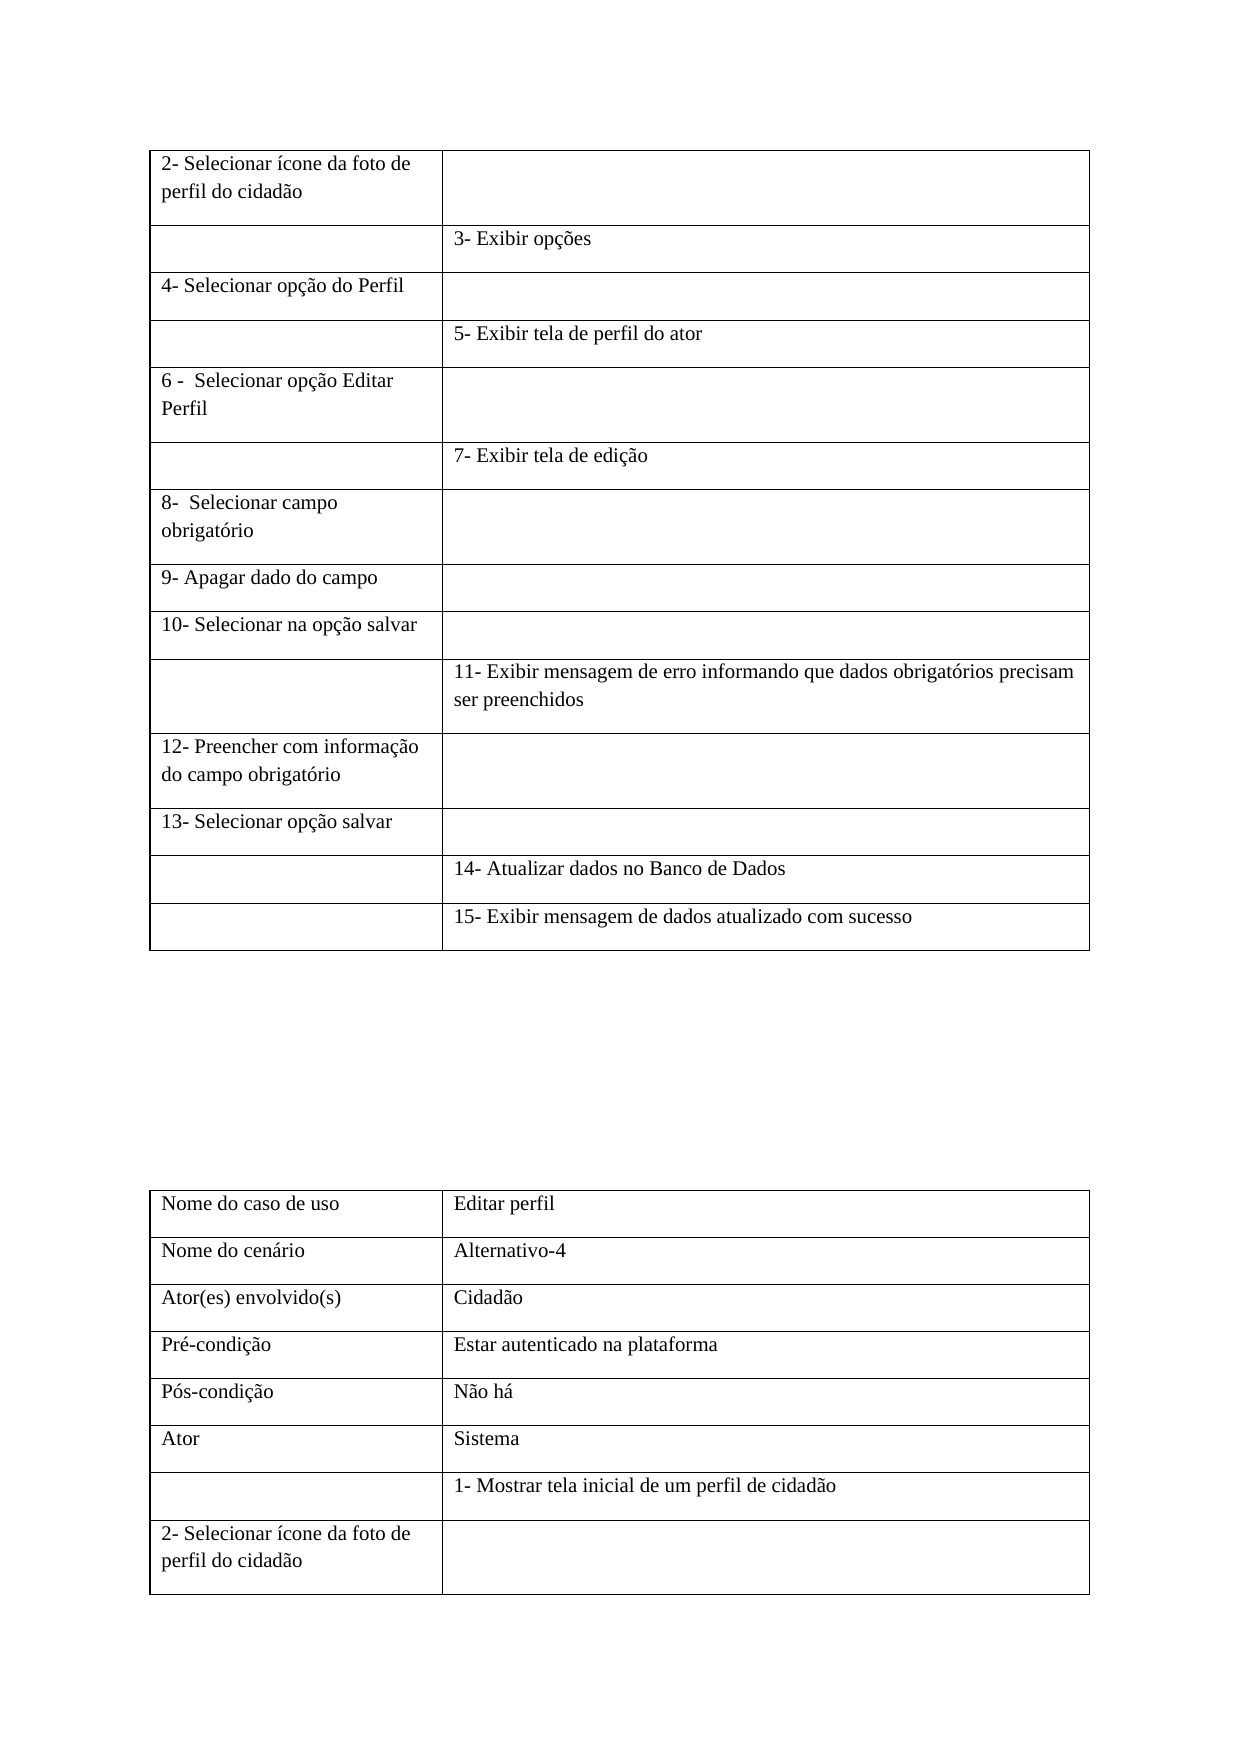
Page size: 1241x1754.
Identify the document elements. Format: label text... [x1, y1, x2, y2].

table_cell [151, 1473, 442, 1519]
table_cell Pré-condição [151, 1332, 442, 1378]
table_cell Não há [443, 1379, 1089, 1425]
table_cell Sistema [443, 1426, 1089, 1472]
table_cell [443, 612, 1089, 658]
table_cell 9- Apagar dado do campo [151, 565, 442, 611]
table_cell 10- Selecionar na opção salvar [151, 612, 442, 658]
table_cell 2- Selecionar ícone da foto de perfil do cidadão [151, 1521, 442, 1594]
table_cell [151, 660, 442, 733]
table_cell 14- Atualizar dados no Banco de Dados [443, 856, 1089, 903]
table_cell [443, 490, 1089, 564]
table_cell [151, 856, 442, 903]
table_cell Pós-condição [151, 1379, 442, 1425]
table_header Editar perfil [443, 1191, 1089, 1237]
table_header Nome do caso de uso [151, 1191, 442, 1237]
table_cell 13- Selecionar opção salvar [151, 809, 442, 855]
table_cell Alternativo-4 [443, 1238, 1089, 1284]
table_cell [151, 904, 442, 950]
table_cell [443, 734, 1089, 808]
table_cell Nome do cenário [151, 1238, 442, 1284]
table_cell Ator(es) envolvido(s) [151, 1285, 442, 1331]
table_cell [443, 151, 1089, 225]
table_cell Ator [151, 1426, 442, 1472]
table_cell [443, 809, 1089, 855]
table_cell [443, 273, 1089, 319]
table_cell 7- Exibir tela de edição [443, 443, 1089, 489]
table_cell [151, 226, 442, 272]
table_cell [443, 1521, 1089, 1594]
table_cell 4- Selecionar opção do Perfil [151, 273, 442, 319]
table_cell 15- Exibir mensagem de dados atualizado com sucesso [443, 904, 1089, 950]
table_cell Estar autenticado na plataforma [443, 1332, 1089, 1378]
table_cell 12- Preencher com informação do campo obrigatório [151, 734, 442, 808]
table_cell 3- Exibir opções [443, 226, 1089, 272]
table_cell [443, 565, 1089, 611]
table_cell 2- Selecionar ícone da foto de perfil do cidadão [151, 151, 442, 225]
table_cell Cidadão [443, 1285, 1089, 1331]
table_cell 5- Exibir tela de perfil do ator [443, 321, 1089, 367]
table_cell 11- Exibir mensagem de erro informando que dados obrigatórios precisam ser preenchidos [443, 660, 1089, 733]
table_cell 8- Selecionar campo obrigatório [151, 490, 442, 564]
table_cell [443, 368, 1089, 442]
table_cell [151, 443, 442, 489]
table_cell [151, 321, 442, 367]
table_cell 1- Mostrar tela inicial de um perfil de cidadão [443, 1473, 1089, 1519]
table_cell 6 - Selecionar opção Editar Perfil [151, 368, 442, 442]
